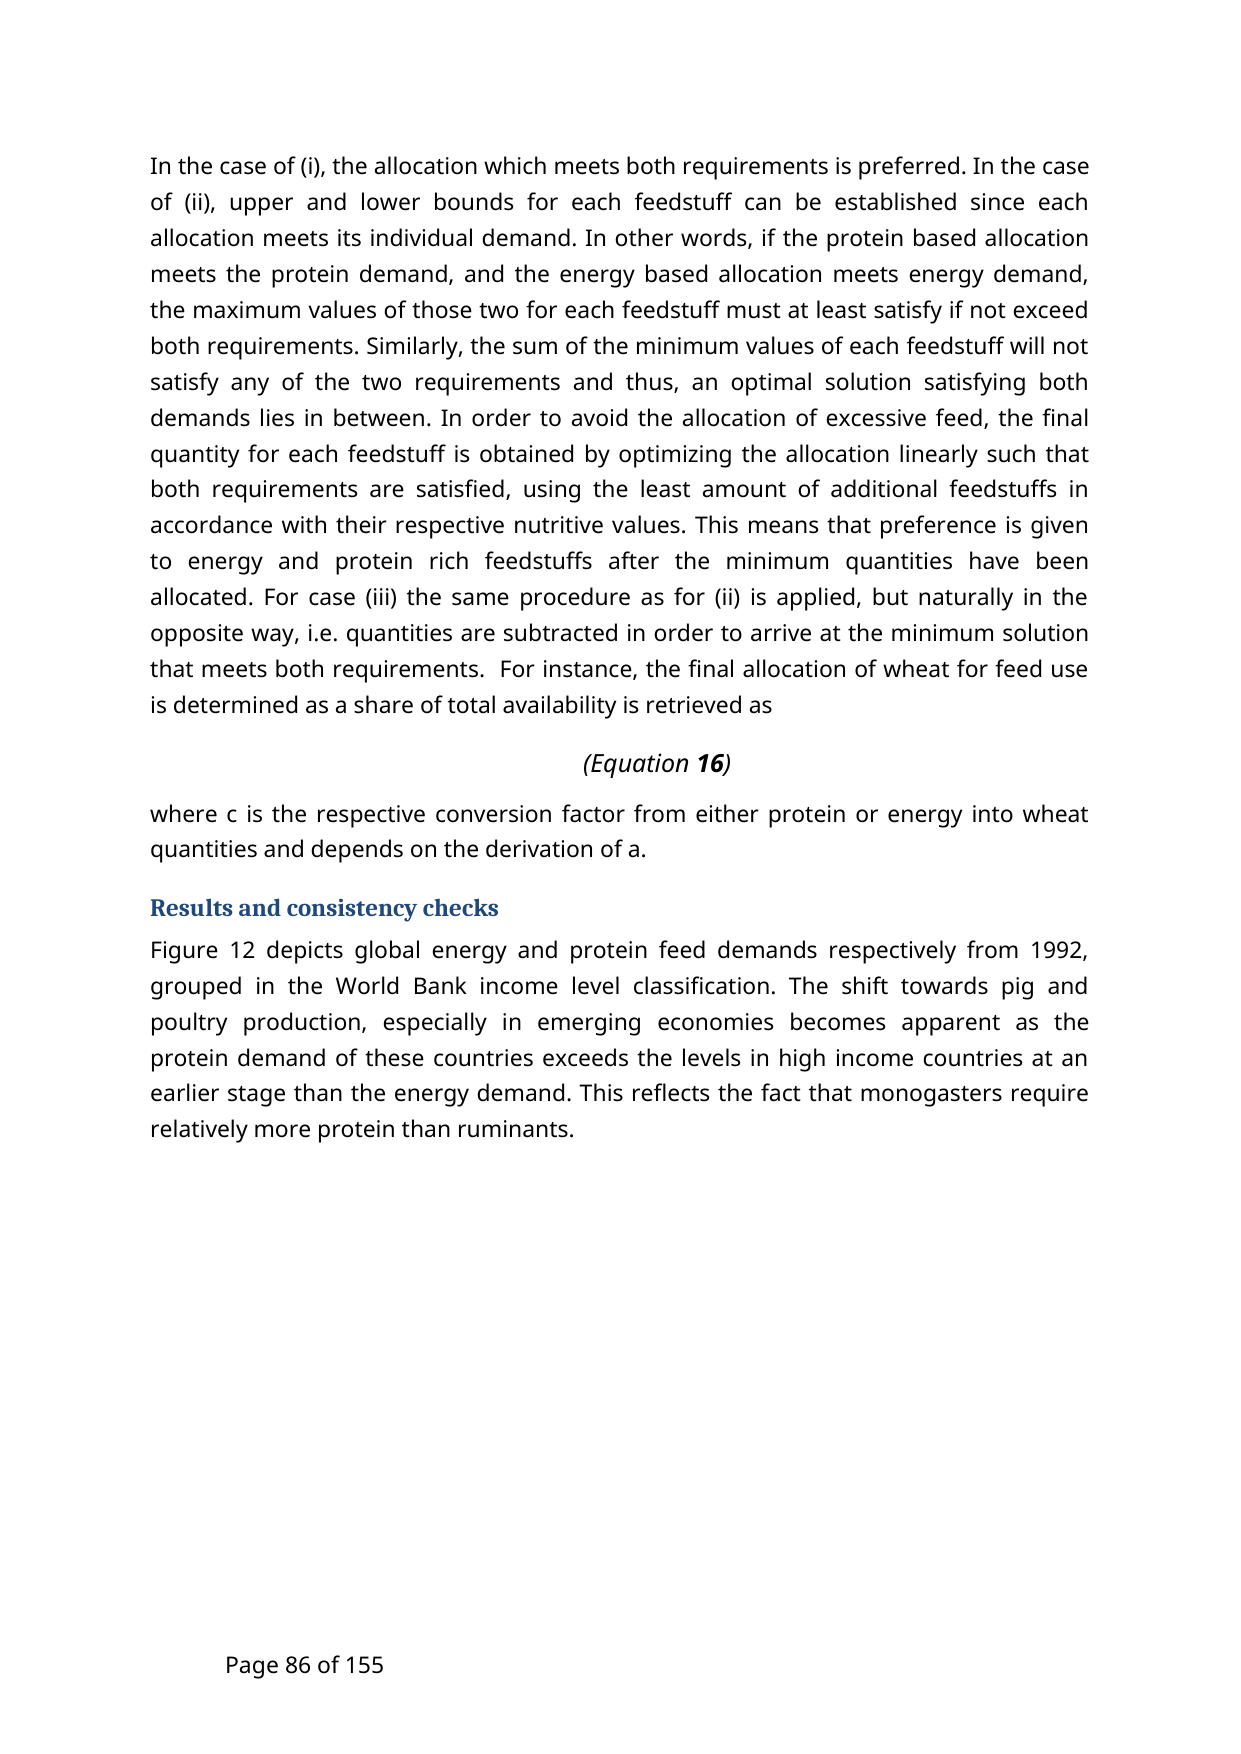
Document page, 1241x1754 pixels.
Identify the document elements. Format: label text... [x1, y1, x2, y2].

text where c is the respective conversion factor from either protein or energy into wheat quantities and depends on the derivation of a. [150, 797, 1090, 865]
subtitle Results and consistency checks [150, 894, 1090, 923]
text In the case of (i), the allocation which meets both requirements is preferred. In the case of (ii), upper and lower bounds for each feedstuff can be established since each allocation meets its individual demand. In other words, if the protein based allocation meets the protein demand, and the energy based allocation meets energy demand, the maximum values of those two for each feedstuff must at least satisfy if not exceed both requirements. Similarly, the sum of the minimum values of each feedstuff will not satisfy any of the two requirements and thus, an optimal solution satisfying both demands lies in between. In order to avoid the allocation of excessive feed, the final quantity for each feedstuff is obtained by optimizing the allocation linearly such that both requirements are satisfied, using the least amount of additional feedstuffs in accordance with their respective nutritive values. This means that preference is given to energy and protein rich feedstuffs after the minimum quantities have been allocated. For case (iii) the same procedure as for (ii) is applied, but naturally in the opposite way, i.e. quantities are subtracted in order to arrive at the minimum solution that meets both requirements. For instance, the final allocation of wheat for feed use is determined as a share of total availability is retrieved as [150, 150, 1090, 720]
text (Equation 16) [150, 746, 1090, 780]
